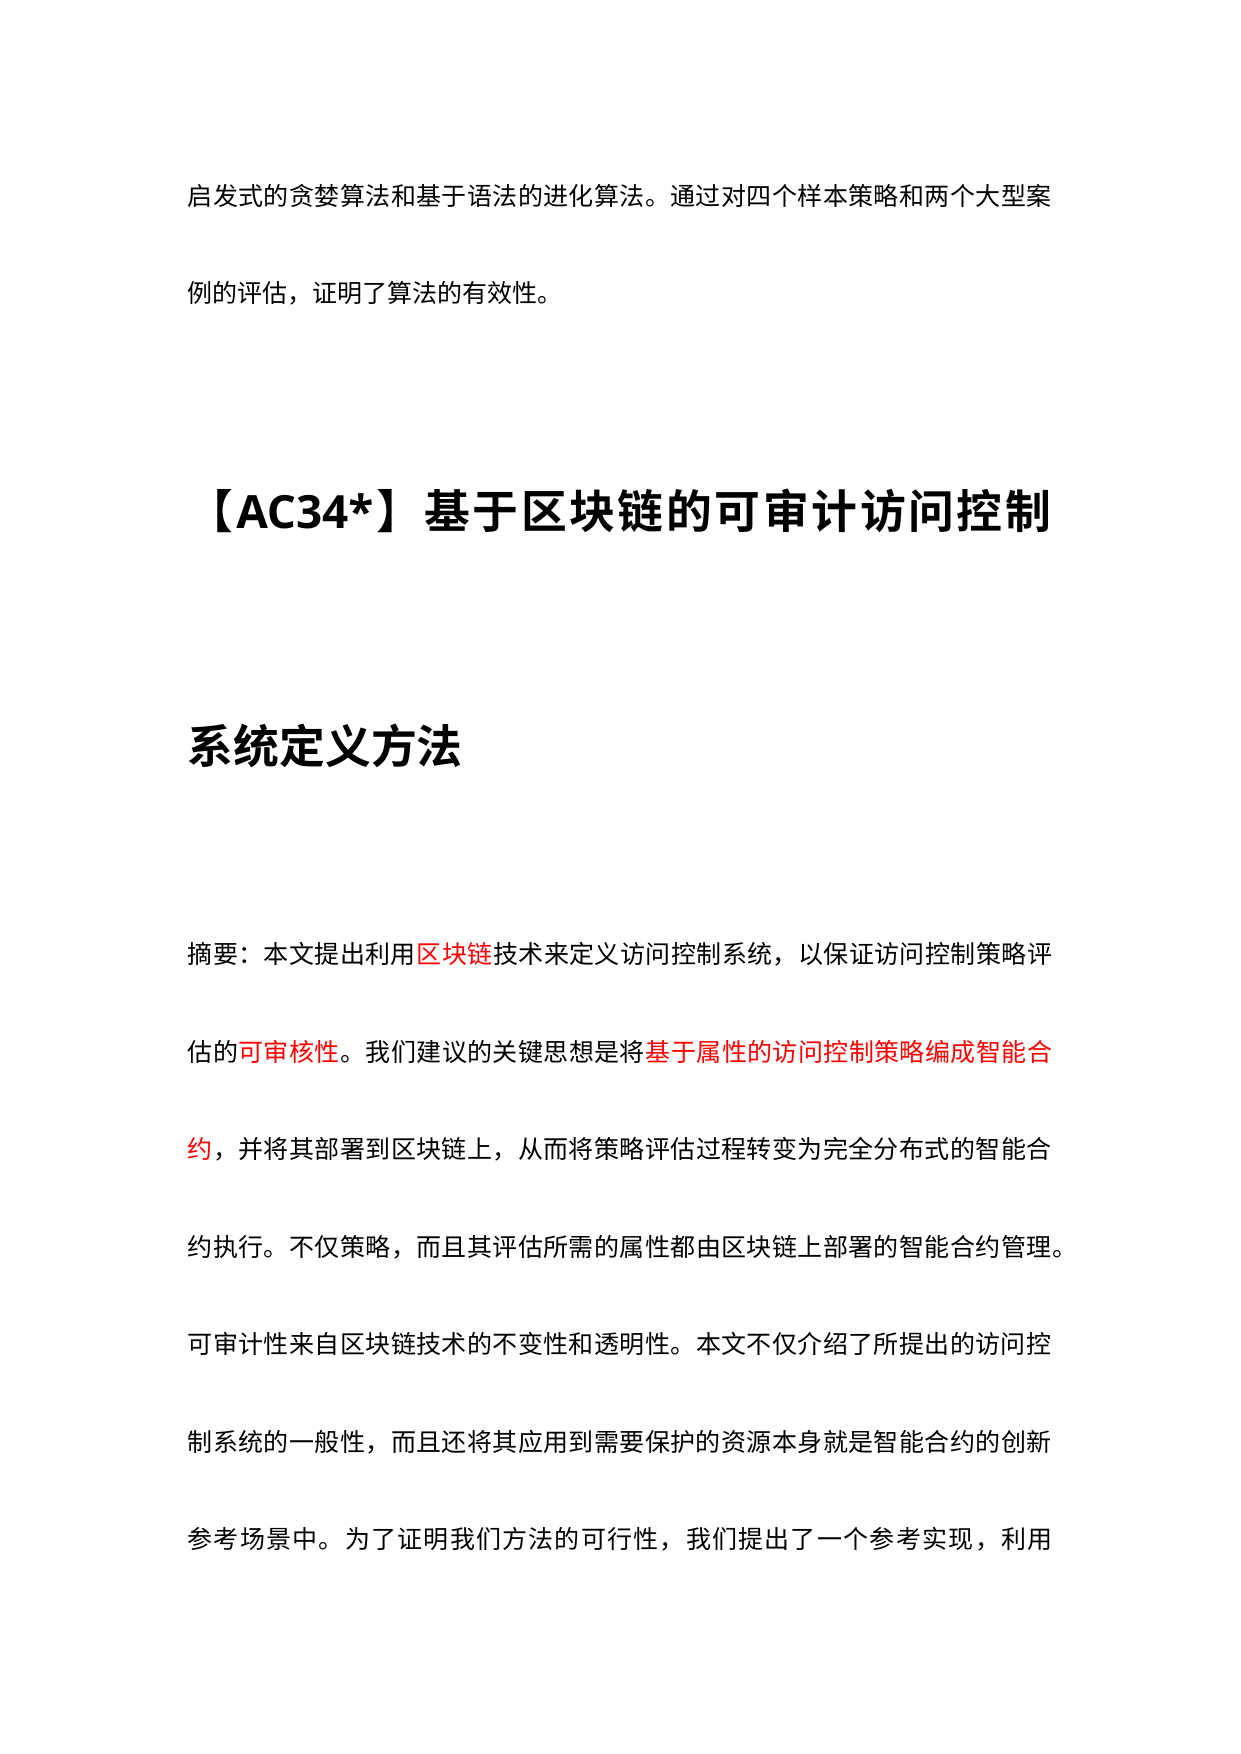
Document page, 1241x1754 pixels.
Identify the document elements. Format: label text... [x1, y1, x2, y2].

subtitle 【AC34*】基于区块链的可审计访问控制系统定义方法 [187, 460, 1053, 792]
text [187, 162, 1053, 324]
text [187, 920, 1053, 1570]
